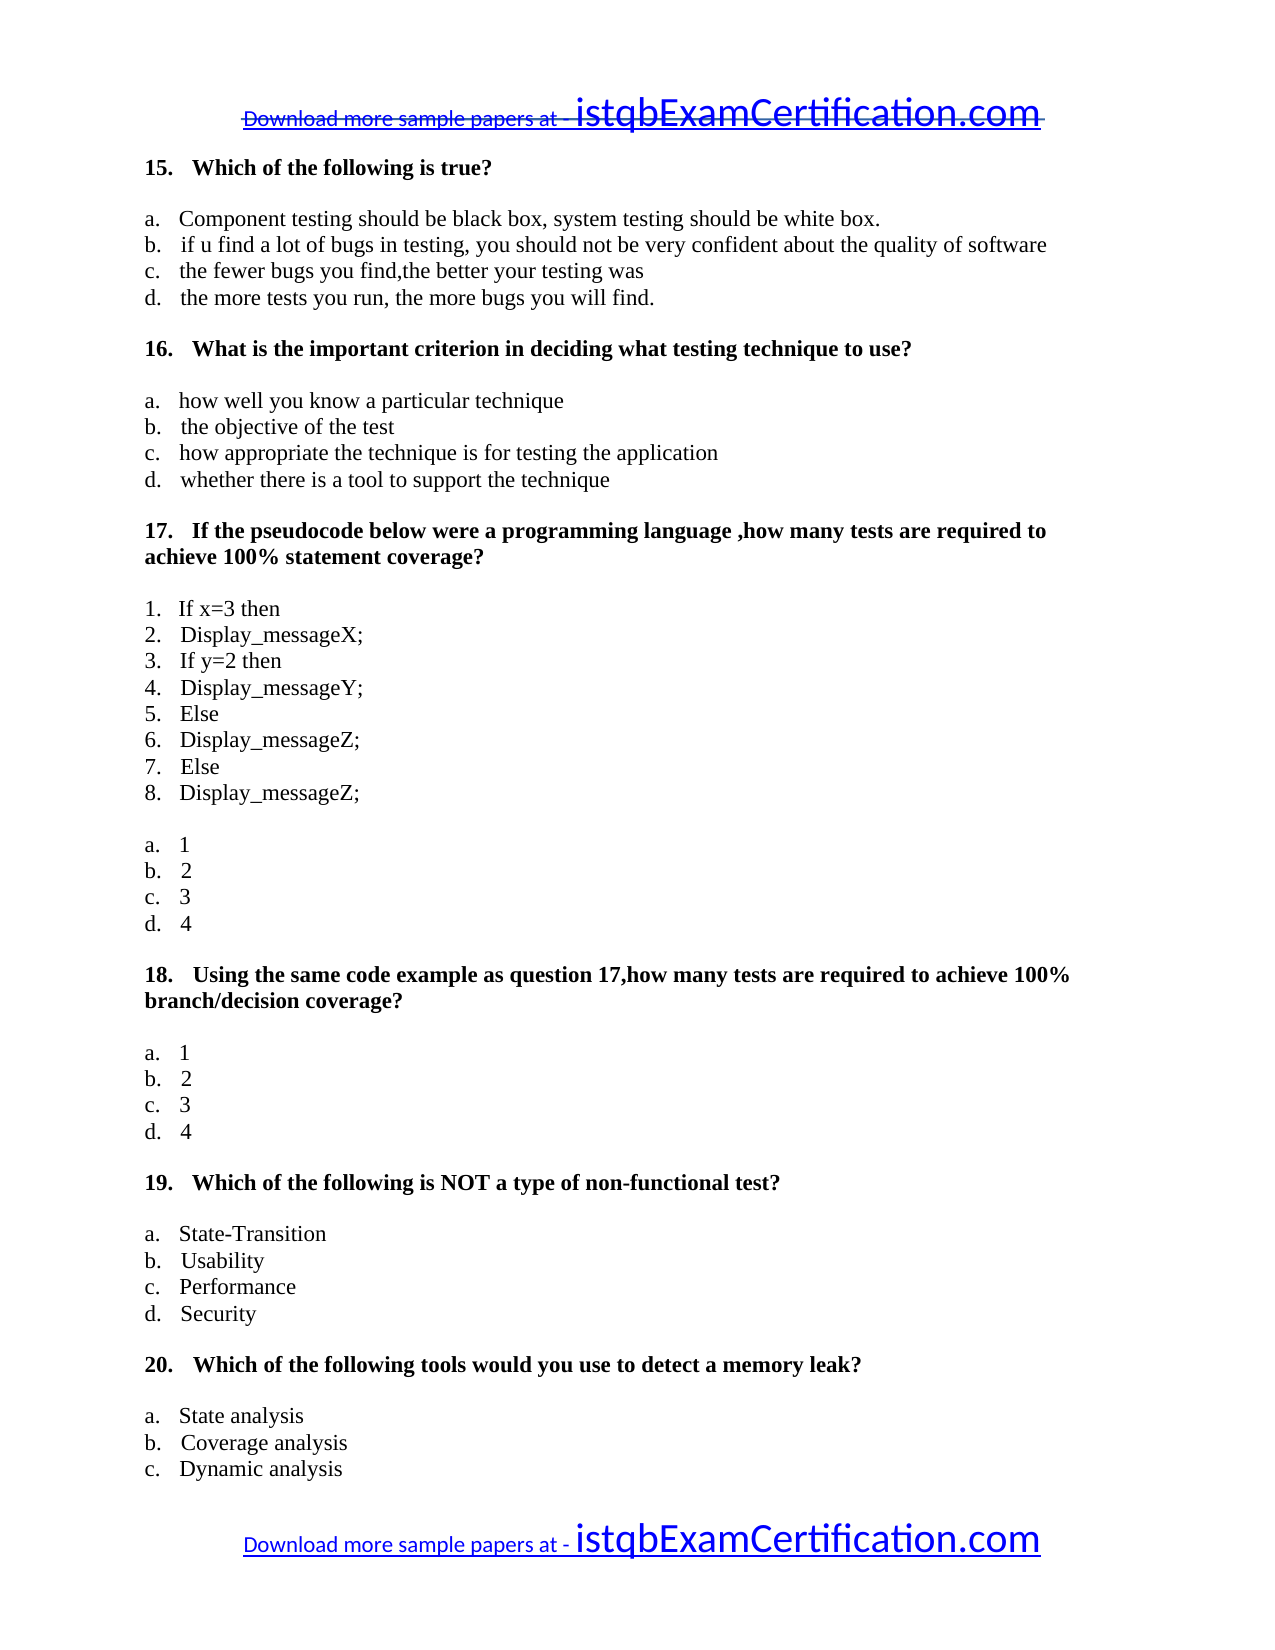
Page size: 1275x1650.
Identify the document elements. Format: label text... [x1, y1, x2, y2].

list Display_messageZ; [144, 779, 1119, 806]
list Performance [144, 1273, 1119, 1299]
list 4 [144, 910, 1119, 936]
list Dynamic analysis [144, 1455, 1119, 1481]
list Using the same code example as question 17,how many tests are required to achieve 100% branch/decision coverage? [144, 961, 1119, 1014]
list how well you know a particular technique [144, 387, 1119, 413]
list the objective of the test [144, 413, 1119, 439]
list State-Transition [144, 1221, 1119, 1247]
list Usability [144, 1247, 1119, 1273]
list What is the important criterion in deciding what testing technique to use? [144, 335, 1119, 362]
list If the pseudocode below were a programming language ,how many tests are required to achieve 100% statement coverage? [144, 517, 1119, 570]
list whether there is a tool to support the technique [144, 466, 1119, 492]
list Component testing should be black box, system testing should be white box. [144, 205, 1119, 231]
list Coverage analysis [144, 1429, 1119, 1455]
list 4 [144, 1118, 1119, 1144]
list if u find a lot of bugs in testing, you should not be very confident about the quality of software [144, 231, 1119, 258]
list the fewer bugs you find,the better your testing was [144, 258, 1119, 284]
list Else [144, 700, 1119, 727]
list If y=2 then [144, 647, 1119, 674]
list Which of the following is NOT a type of non-functional test? [144, 1169, 1119, 1196]
list Display_messageX; [144, 621, 1119, 647]
list Display_messageY; [144, 674, 1119, 700]
list Else [144, 753, 1119, 779]
list Display_messageZ; [144, 727, 1119, 753]
list 1 [144, 831, 1119, 857]
list the more tests you run, the more bugs you will find. [144, 284, 1119, 310]
list 2 [144, 1065, 1119, 1091]
list State analysis [144, 1402, 1119, 1429]
list Which of the following tools would you use to detect a memory leak? [144, 1351, 1119, 1377]
list 3 [144, 1091, 1119, 1118]
list If x=3 then [144, 595, 1119, 621]
list 3 [144, 883, 1119, 910]
list how appropriate the technique is for testing the application [144, 439, 1119, 466]
list 2 [144, 857, 1119, 883]
list 1 [144, 1039, 1119, 1065]
list Which of the following is true? [144, 153, 1119, 180]
list Security [144, 1299, 1119, 1326]
